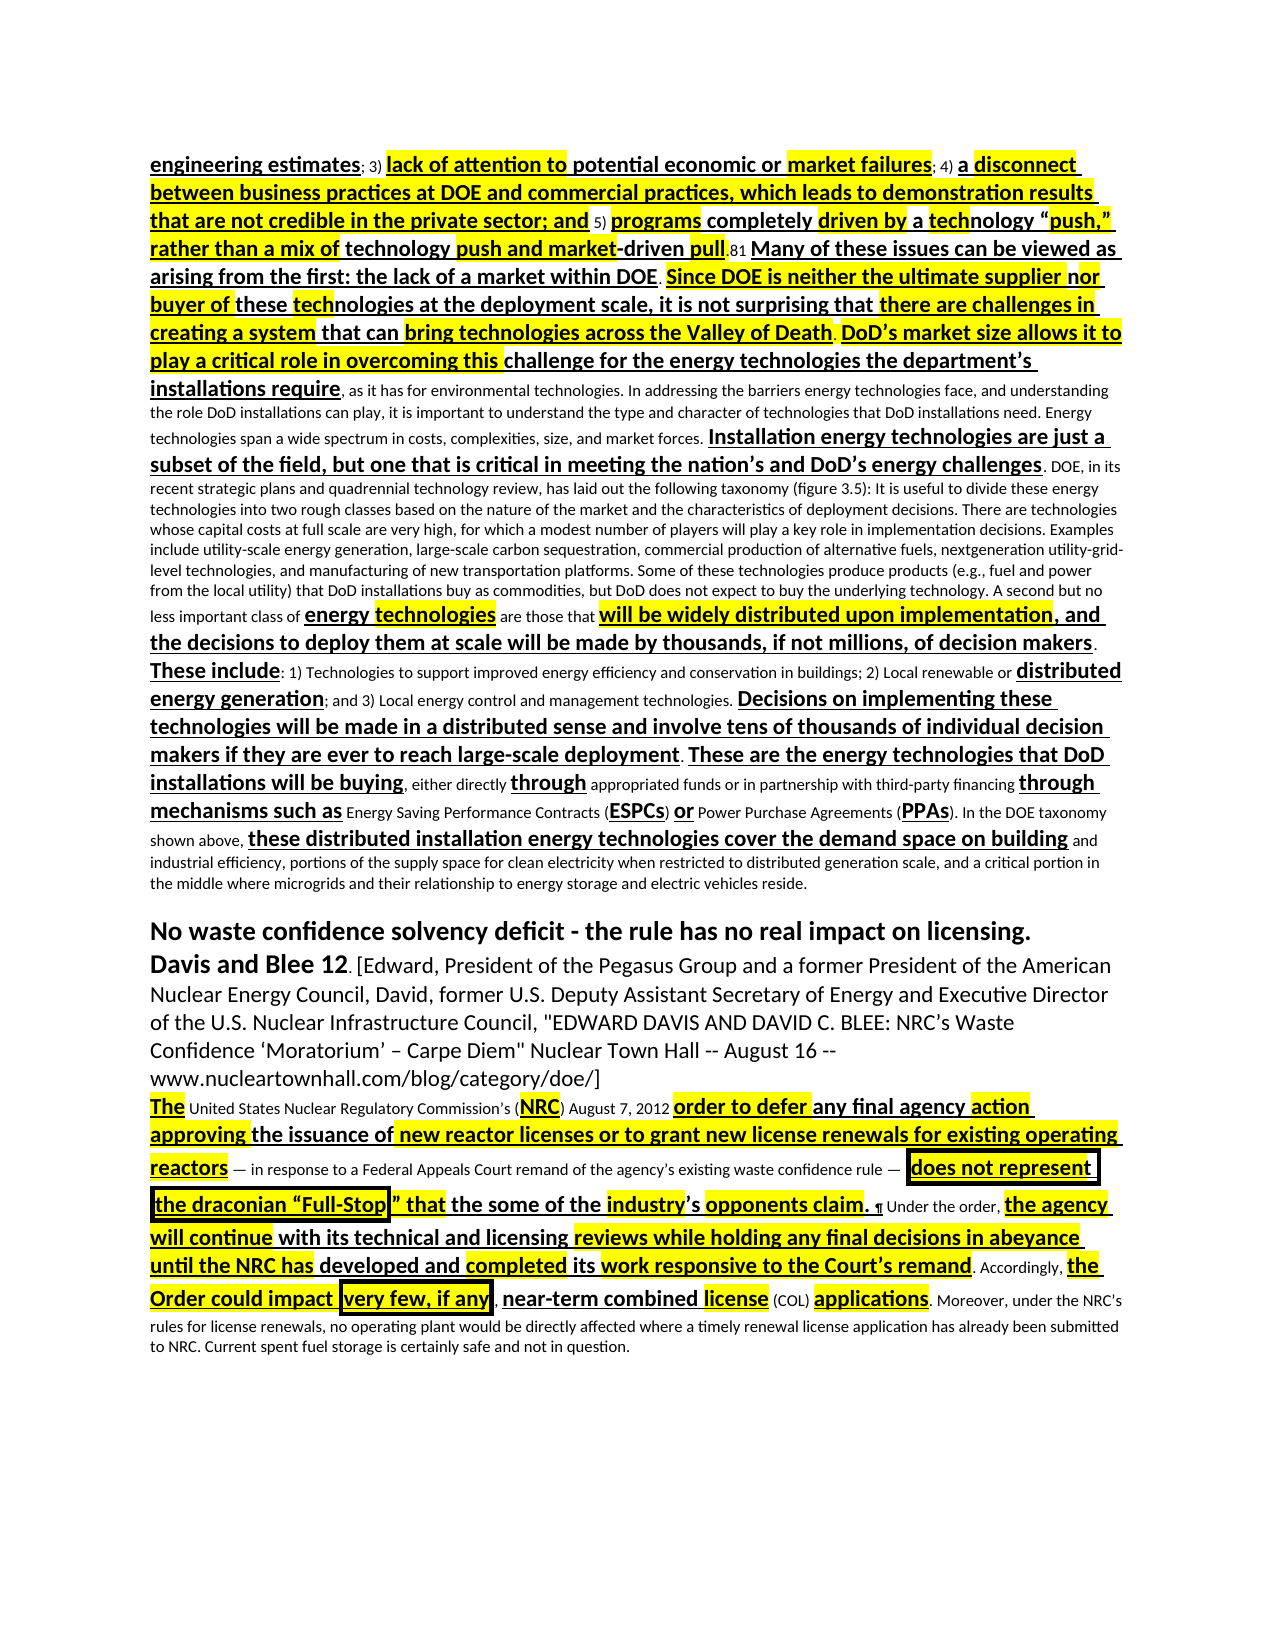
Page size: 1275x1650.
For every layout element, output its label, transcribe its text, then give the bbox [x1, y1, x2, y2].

text Davis and Blee 12. [Edward, President of the Pegasus Group and a former President of the American Nuclear Energy Council, David, former U.S. Deputy Assistant Secretary of Energy and Executive Director of the U.S. Nuclear Infrastructure Council, "EDWARD DAVIS AND DAVID C. BLEE: NRC’s Waste Confidence ‘Moratorium’ – Carpe Diem" Nuclear Town Hall -- August 16 -- www.nucleartownhall.com/blog/category/doe/] [150, 947, 1125, 1092]
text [150, 150, 1125, 893]
subtitle No waste confidence solvency deficit - the rule has no real impact on licensing. [150, 914, 1125, 947]
text The United States Nuclear Regulatory Commission’s (NRC) August 7, 2012 order to defer any final agency action approving the issuance of new reactor licenses or to grant new license renewals for existing operating reactors — in response to a Federal Appeals Court remand of the agency’s existing waste confidence rule — does not represent the draconian “Full-Stop” that the some of the industry’s opponents claim. ¶ Under the order, the agency will continue with its technical and licensing reviews while holding any final decisions in abeyance until the NRC has developed and completed its work responsive to the Court’s remand. Accordingly, the Order could impact very few, if any, near-term combined license (COL) applications. Moreover, under the NRC’s rules for license renewals, no operating plant would be directly affected where a timely renewal license application has already been submitted to NRC. Current spent fuel storage is certainly safe and not in question. [150, 1092, 1125, 1357]
